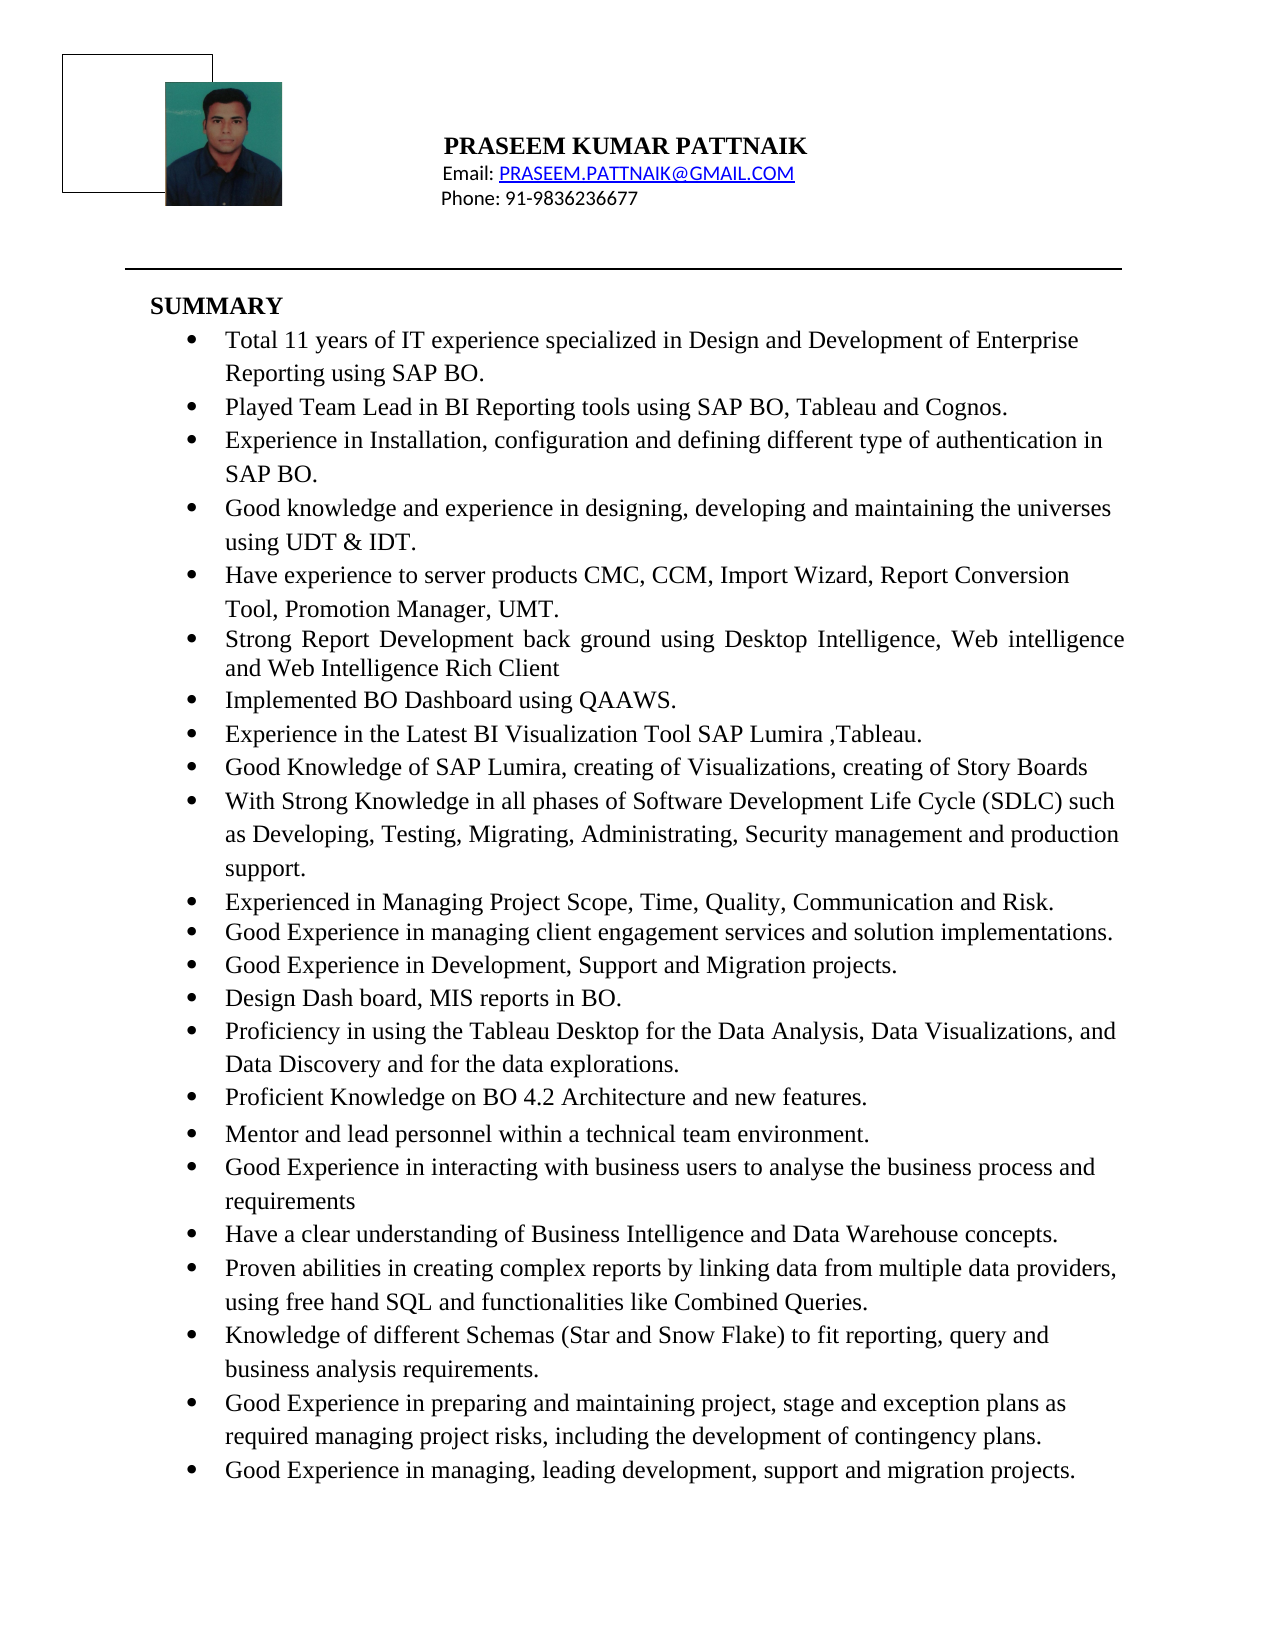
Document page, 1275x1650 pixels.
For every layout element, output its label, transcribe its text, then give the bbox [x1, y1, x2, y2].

picture [165, 82, 283, 206]
list Good Experience in managing, leading development, support and migration projects. [187, 1452, 1125, 1485]
list Good Experience in managing client engagement services and solution implementations. [187, 917, 1125, 946]
list Implemented BO Dashboard using QAAWS. [187, 681, 1125, 715]
list Design Dash board, MIS reports in BO. [187, 983, 1125, 1012]
list Proficiency in using the Tableau Desktop for the Data Analysis, Data Visualizations, and Data Discovery and for the data explorations. [187, 1016, 1125, 1078]
text SUMMARY [150, 287, 1125, 321]
list Strong Report Development back ground using Desktop Intelligence, Web intelligence and Web Intelligence Rich Client [187, 624, 1125, 681]
list Good Knowledge of SAP Lumira, creating of Visualizations, creating of Story Boards [187, 749, 1125, 782]
list Have experience to server products CMC, CCM, Import Wizard, Report Conversion Tool, Promotion Manager, UMT. [187, 557, 1125, 624]
list Good Experience in preparing and maintaining project, stage and exception plans as required managing project risks, including the development of contingency plans. [187, 1384, 1125, 1452]
list Experienced in Managing Project Scope, Time, Quality, Communication and Risk. [187, 883, 1125, 917]
list Experience in the Latest BI Visualization Tool SAP Lumira ,Tableau. [187, 715, 1125, 749]
list Good Experience in Development, Support and Migration projects. [187, 950, 1125, 979]
list With Strong Knowledge in all phases of Software Development Life Cycle (SDLC) such as Developing, Testing, Migrating, Administrating, Security management and production support. [187, 782, 1125, 883]
list Good Experience in interacting with business users to analyse the business process and requirements [187, 1149, 1125, 1216]
list Good knowledge and experience in designing, developing and maintaining the universes using UDT & IDT. [187, 489, 1125, 557]
list Played Team Lead in BI Reporting tools using SAP BO, Tableau and Cognos. [187, 388, 1125, 422]
list Mentor and lead personnel within a technical team environment. [187, 1115, 1125, 1149]
list Have a clear understanding of Business Intelligence and Data Warehouse concepts. [187, 1216, 1125, 1250]
list Proficient Knowledge on BO 4.2 Architecture and new features. [187, 1082, 1125, 1111]
list Knowledge of different Schemas (Star and Snow Flake) to fit reporting, query and business analysis requirements. [187, 1317, 1125, 1384]
list Experience in Installation, configuration and defining different type of authentication in SAP BO. [187, 422, 1125, 489]
list Proven abilities in creating complex reports by linking data from multiple data providers, using free hand SQL and functionalities like Combined Queries. [187, 1250, 1125, 1317]
list Total 11 years of IT experience specialized in Design and Development of Enterprise Reporting using SAP BO. [187, 321, 1125, 388]
